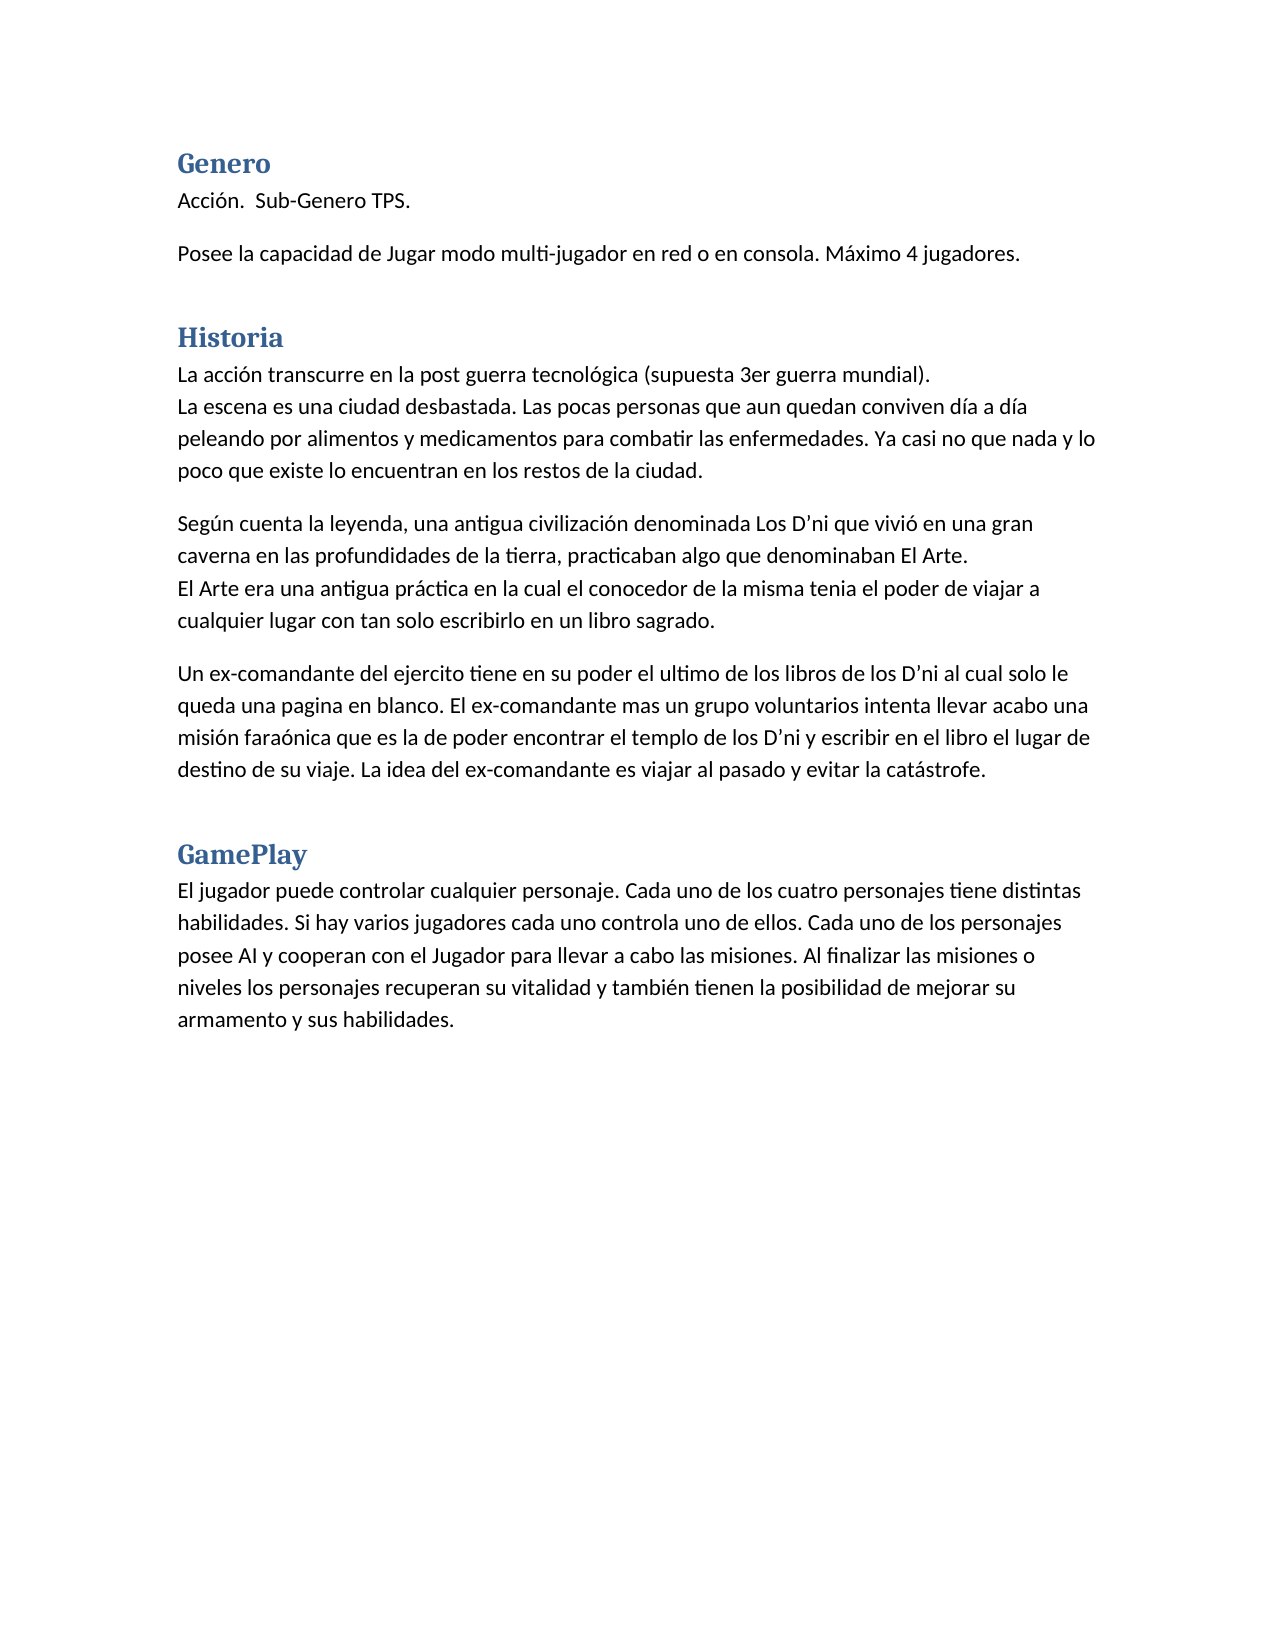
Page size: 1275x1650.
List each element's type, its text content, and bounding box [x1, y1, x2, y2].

subtitle GamePlay [177, 838, 1098, 871]
subtitle Historia [177, 321, 1098, 355]
text Un ex-comandante del ejercito tiene en su poder el ultimo de los libros de los D’ni al cual solo le queda una pagina en blanco. El ex-comandante mas un grupo voluntarios intenta llevar acabo una misión faraónica que es la de poder encontrar el templo de los D’ni y escribir en el libro el lugar de destino de su viaje. La idea del ex-comandante es viajar al pasado y evitar la catástrofe. [177, 659, 1098, 784]
text El jugador puede controlar cualquier personaje. Cada uno de los cuatro personajes tiene distintas habilidades. Si hay varios jugadores cada uno controla uno de ellos. Cada uno de los personajes posee AI y cooperan con el Jugador para llevar a cabo las misiones. Al finalizar las misiones o niveles los personajes recuperan su vitalidad y también tienen la posibilidad de mejorar su armamento y sus habilidades. [177, 876, 1098, 1033]
text La acción transcurre en la post guerra tecnológica (supuesta 3er guerra mundial). La escena es una ciudad desbastada. Las pocas personas que aun quedan conviven día a día peleando por alimentos y medicamentos para combatir las enfermedades. Ya casi no que nada y lo poco que existe lo encuentran en los restos de la ciudad. [177, 360, 1098, 484]
text Según cuenta la leyenda, una antigua civilización denominada Los D’ni que vivió en una gran caverna en las profundidades de la tierra, practicaban algo que denominaban El Arte. El Arte era una antigua práctica en la cual el conocedor de la misma tenia el poder de viajar a cualquier lugar con tan solo escribirlo en un libro sagrado. [177, 509, 1098, 634]
subtitle Genero [177, 148, 1098, 181]
text Acción. Sub-Genero TPS. [177, 186, 1098, 214]
text Posee la capacidad de Jugar modo multi-jugador en red o en consola. Máximo 4 jugadores. [177, 239, 1098, 267]
